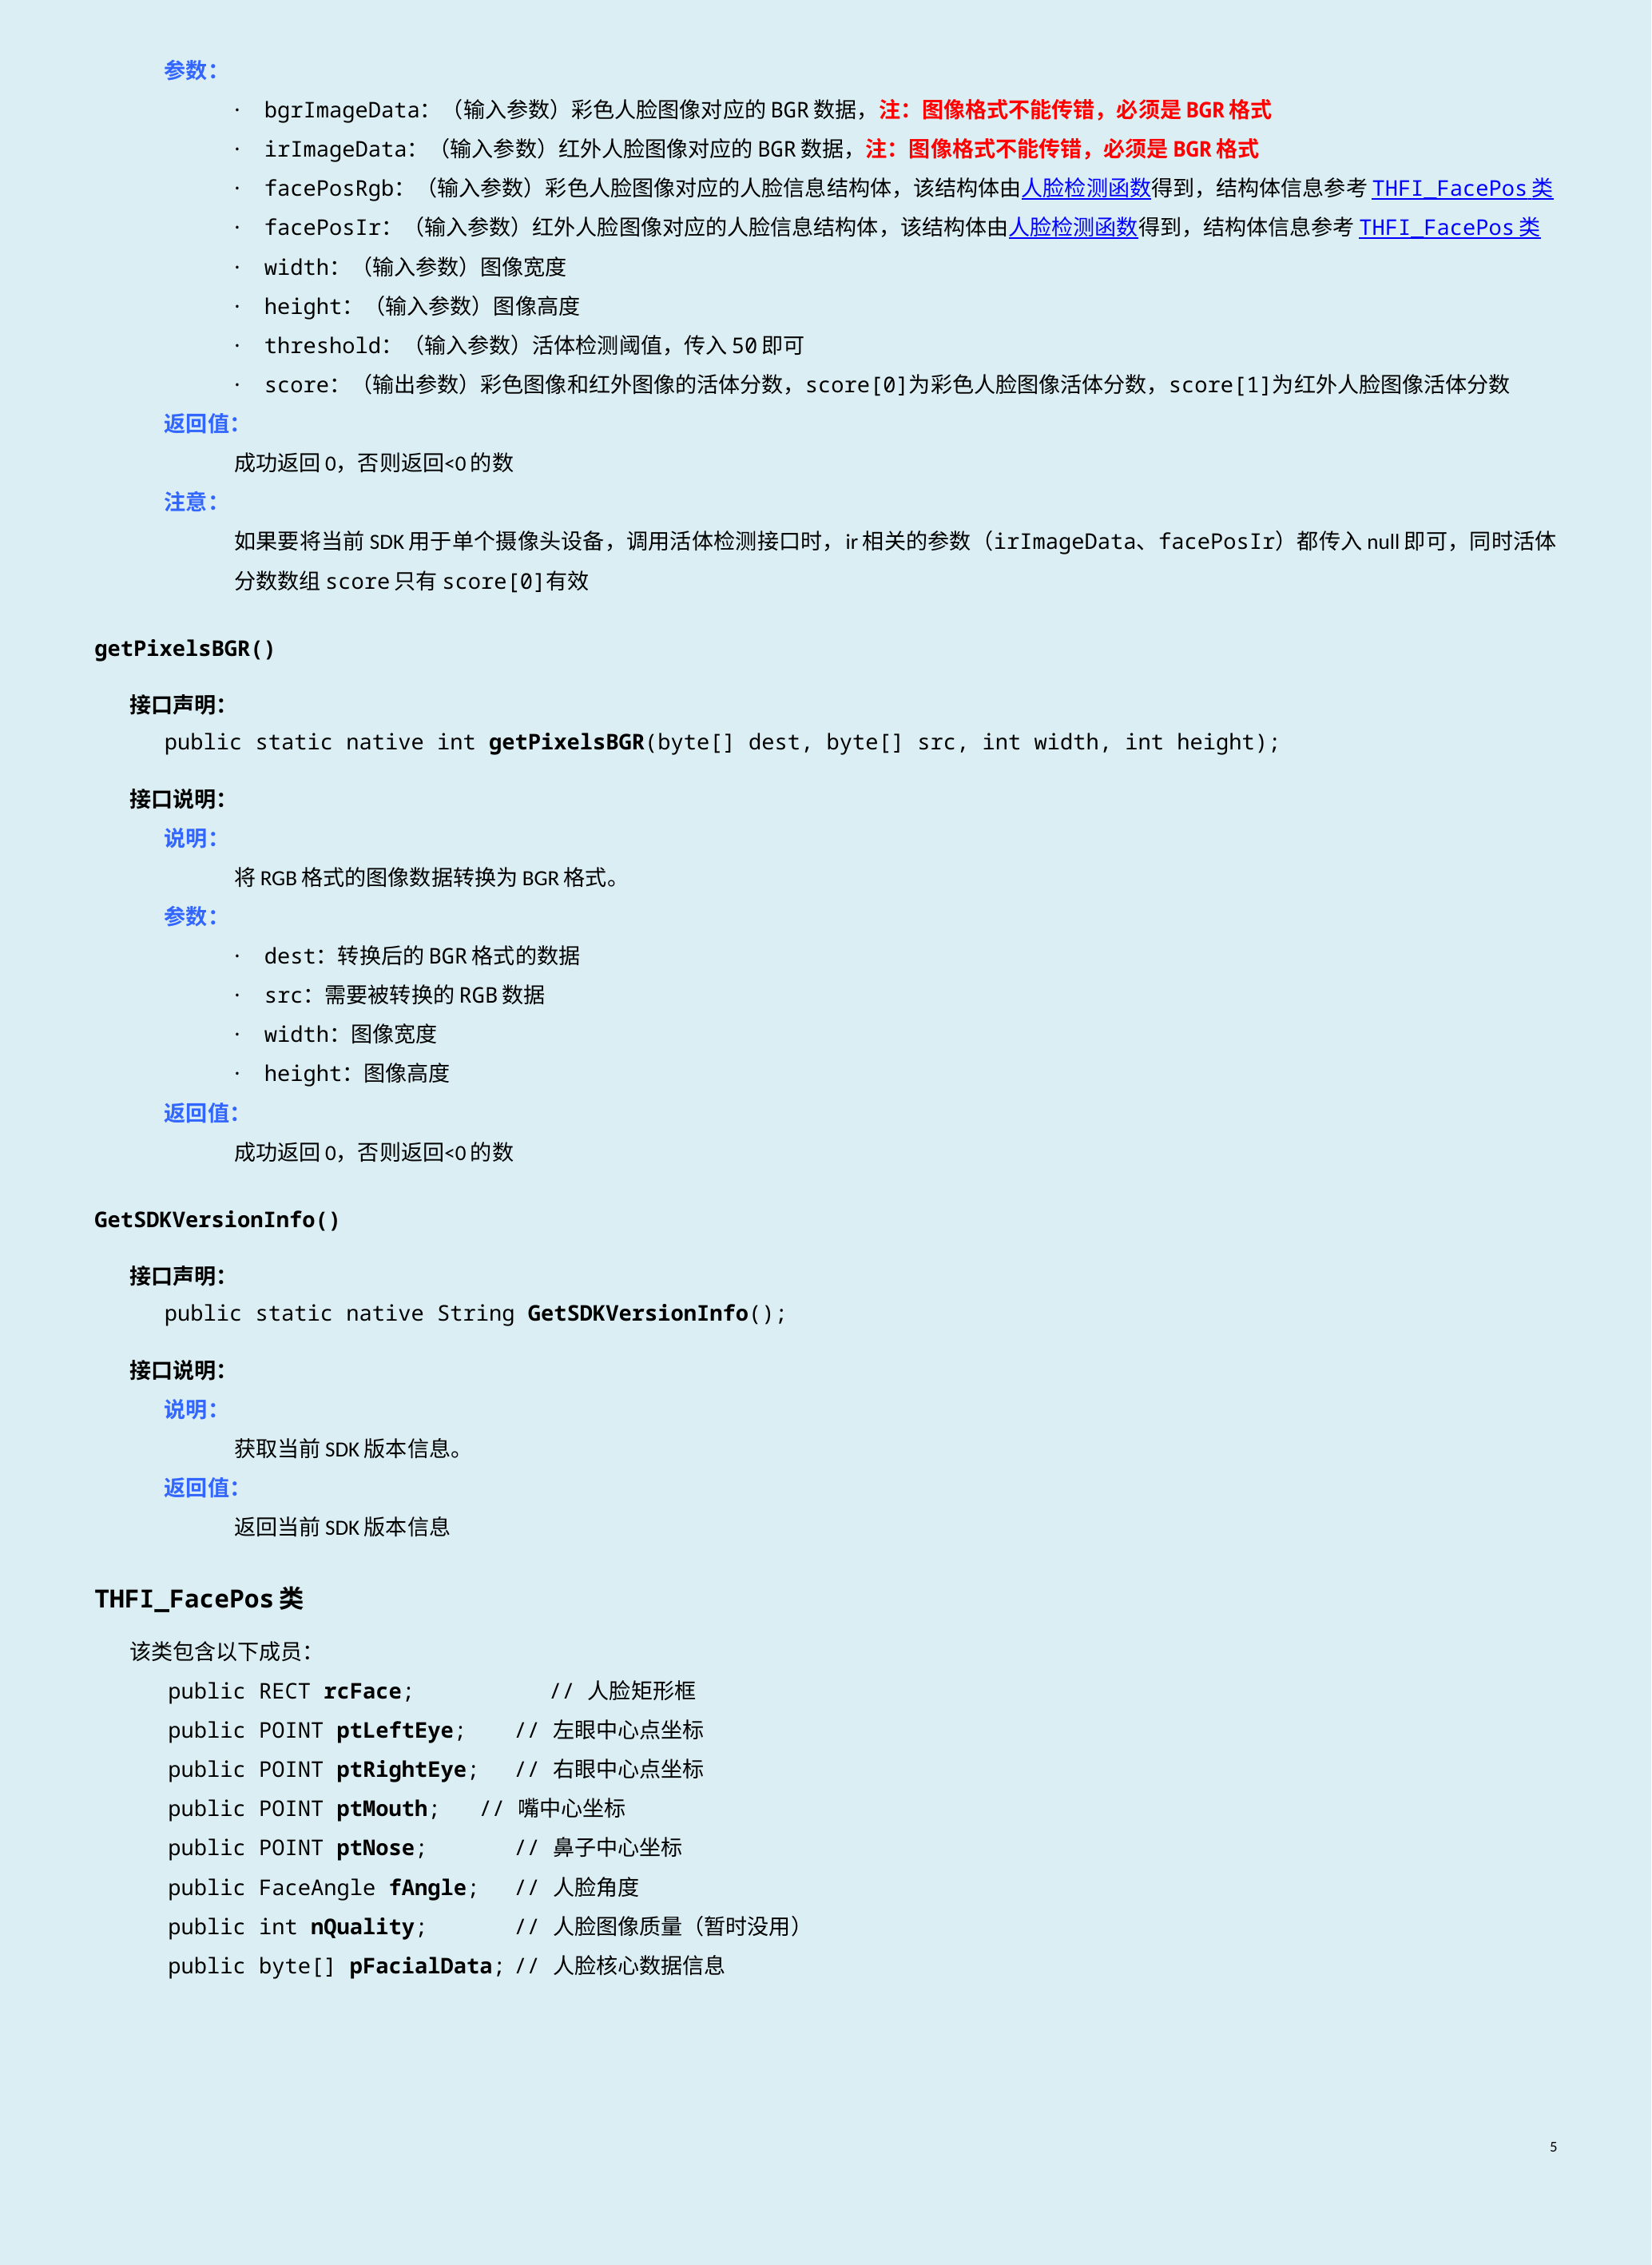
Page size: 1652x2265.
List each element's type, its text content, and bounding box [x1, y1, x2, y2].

list src：需要被转换的RGB数据 [234, 978, 1557, 1009]
text 成功返回0，否则返回<0的数 [94, 446, 1557, 478]
text 将RGB格式的图像数据转换为BGR格式。 [199, 860, 1557, 892]
subtitle GetSDKVersionInfo() [94, 1204, 1557, 1234]
text public FaceAngle fAngle; // 人脸角度 [116, 1870, 1557, 1901]
list height：（输入参数）图像高度 [234, 289, 1557, 320]
text 参数： [94, 900, 1557, 931]
list facePosRgb：（输入参数）彩色人脸图像对应的人脸信息结构体，该结构体由人脸检测函数得到，结构体信息参考THFI_FacePos类 [234, 171, 1557, 203]
text 注意： [94, 485, 1557, 517]
text 说明： [94, 1393, 1557, 1424]
list width：图像宽度 [234, 1017, 1557, 1049]
subtitle getPixelsBGR() [94, 633, 1557, 662]
text public byte[] pFacialData; // 人脸核心数据信息 [116, 1949, 1557, 1980]
text 接口说明： [94, 1353, 1557, 1385]
text public int nQuality; // 人脸图像质量（暂时没用） [116, 1909, 1557, 1941]
subtitle THFI_FacePos类 [94, 1579, 1557, 1615]
list irImageData：（输入参数）红外人脸图像对应的BGR数据，注：图像格式不能传错，必须是BGR格式 [234, 132, 1557, 163]
list width：（输入参数）图像宽度 [234, 250, 1557, 281]
text public static native String GetSDKVersionInfo(); [94, 1298, 1557, 1328]
list height：图像高度 [234, 1056, 1557, 1088]
text public static native int getPixelsBGR(byte[] dest, byte[] src, int width, int height); [94, 727, 1557, 757]
text 返回当前SDK版本信息 [94, 1510, 1557, 1541]
text public POINT ptRightEye; // 右眼中心点坐标 [116, 1752, 1557, 1783]
list score：（输出参数）彩色图像和红外图像的活体分数，score[0]为彩色人脸图像活体分数，score[1]为红外人脸图像活体分数 [234, 368, 1557, 399]
list bgrImageData：（输入参数）彩色人脸图像对应的BGR数据，注：图像格式不能传错，必须是BGR格式 [234, 93, 1557, 124]
list dest：转换后的BGR格式的数据 [234, 939, 1557, 970]
text 返回值： [94, 1096, 1557, 1127]
list threshold：（输入参数）活体检测阈值，传入50即可 [234, 328, 1557, 360]
text 获取当前SDK版本信息。 [199, 1432, 1557, 1463]
text 接口声明： [94, 688, 1557, 719]
text public RECT rcFace; // 人脸矩形框 [116, 1674, 1557, 1705]
list facePosIr：（输入参数）红外人脸图像对应的人脸信息结构体，该结构体由人脸检测函数得到，结构体信息参考THFI_FacePos类 [234, 210, 1557, 242]
text 接口说明： [94, 782, 1557, 813]
text 参数： [94, 54, 1557, 85]
text public POINT ptMouth; // 嘴中心坐标 [116, 1791, 1557, 1823]
text 如果要将当前SDK用于单个摄像头设备，调用活体检测接口时，ir相关的参数（irImageData、facePosIr）都传入null即可，同时活体分数数组score只有score[0]有效 [234, 524, 1557, 595]
text 返回值： [94, 407, 1557, 438]
text public POINT ptLeftEye; // 左眼中心点坐标 [116, 1713, 1557, 1744]
text 接口声明： [94, 1259, 1557, 1290]
text 该类包含以下成员： [94, 1635, 1557, 1666]
text 说明： [94, 821, 1557, 852]
text 成功返回0，否则返回<0的数 [94, 1135, 1557, 1166]
text public POINT ptNose; // 鼻子中心坐标 [116, 1830, 1557, 1862]
text 返回值： [94, 1471, 1557, 1502]
